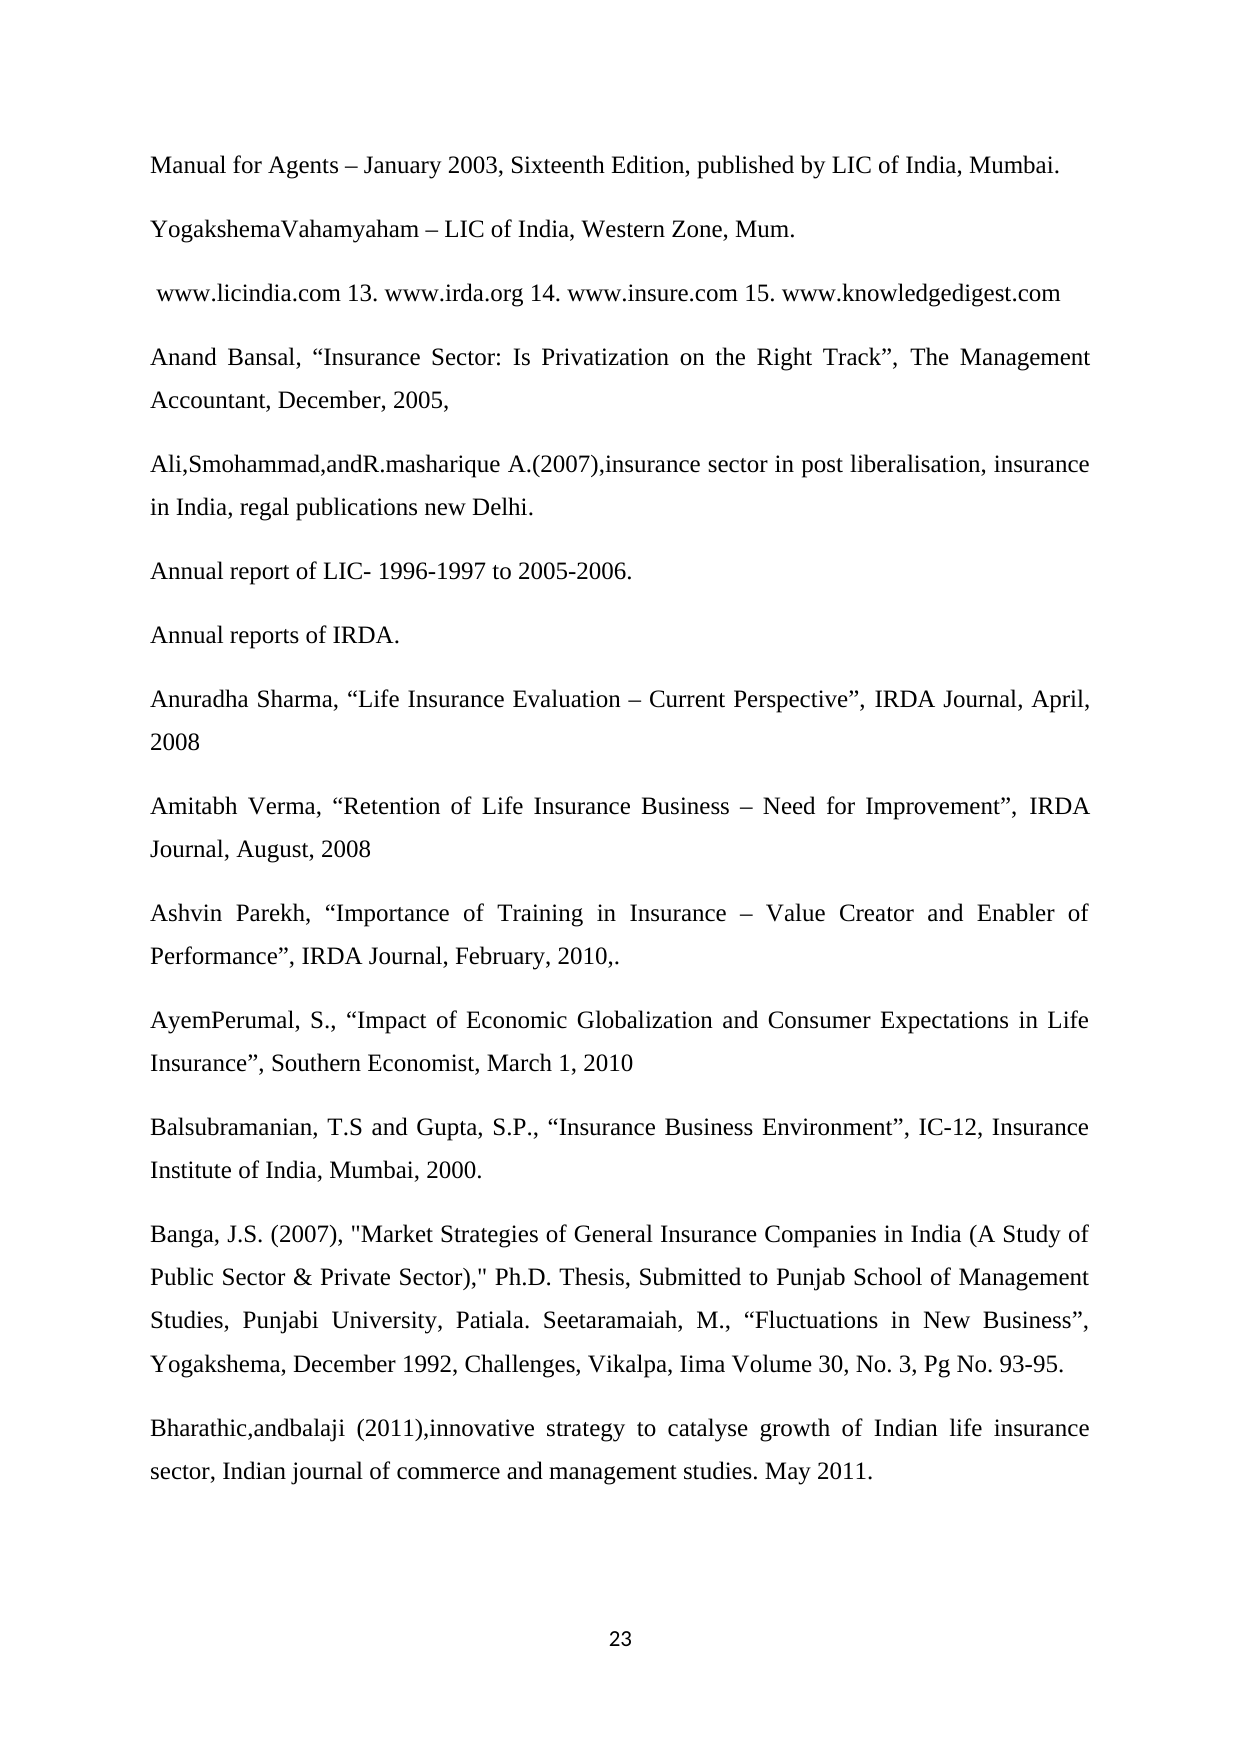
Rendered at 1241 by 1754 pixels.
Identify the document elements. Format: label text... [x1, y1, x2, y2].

text Bharathic,andbalaji (2011),innovative strategy to catalyse growth of Indian life insurance sector, Indian journal of commerce and management studies. May 2011. [150, 1413, 1090, 1484]
text Annual reports of IRDA. [150, 620, 1090, 649]
text AyemPerumal, S., “Impact of Economic Globalization and Consumer Expectations in Life Insurance”, Southern Economist, March 1, 2010 [150, 1005, 1090, 1077]
text Manual for Agents – January 2003, Sixteenth Edition, published by LIC of India, Mumbai. [150, 150, 1090, 179]
text Balsubramanian, T.S and Gupta, S.P., “Insurance Business Environment”, IC-12, Insurance Institute of India, Mumbai, 2000. [150, 1112, 1090, 1184]
text www.licindia.com 13. www.irda.org 14. www.insure.com 15. www.knowledgedigest.com [150, 278, 1090, 307]
text Ali,Smohammad,andR.masharique A.(2007),insurance sector in post liberalisation, insurance in India, regal publications new Delhi. [150, 449, 1090, 521]
text Annual report of LIC- 1996-1997 to 2005-2006. [150, 556, 1090, 585]
text Banga, J.S. (2007), "Market Strategies of General Insurance Companies in India (A Study of Public Sector & Private Sector)," Ph.D. Thesis, Submitted to Punjab School of Management Studies, Punjabi University, Patiala. Seetaramaiah, M., “Fluctuations in New Business”, Yogakshema, December 1992, Challenges, Vikalpa, Iima Volume 30, No. 3, Pg No. 93-95. [150, 1219, 1090, 1377]
text Anand Bansal, “Insurance Sector: Is Privatization on the Right Track”, The Management Accountant, December, 2005, [150, 342, 1090, 414]
text Amitabh Verma, “Retention of Life Insurance Business – Need for Improvement”, IRDA Journal, August, 2008 [150, 791, 1090, 863]
text Anuradha Sharma, “Life Insurance Evaluation – Current Perspective”, IRDA Journal, April, 2008 [150, 684, 1090, 756]
text Ashvin Parekh, “Importance of Training in Insurance – Value Creator and Enabler of Performance”, IRDA Journal, February, 2010,. [150, 898, 1090, 970]
text YogakshemaVahamyaham – LIC of India, Western Zone, Mum. [150, 214, 1090, 243]
